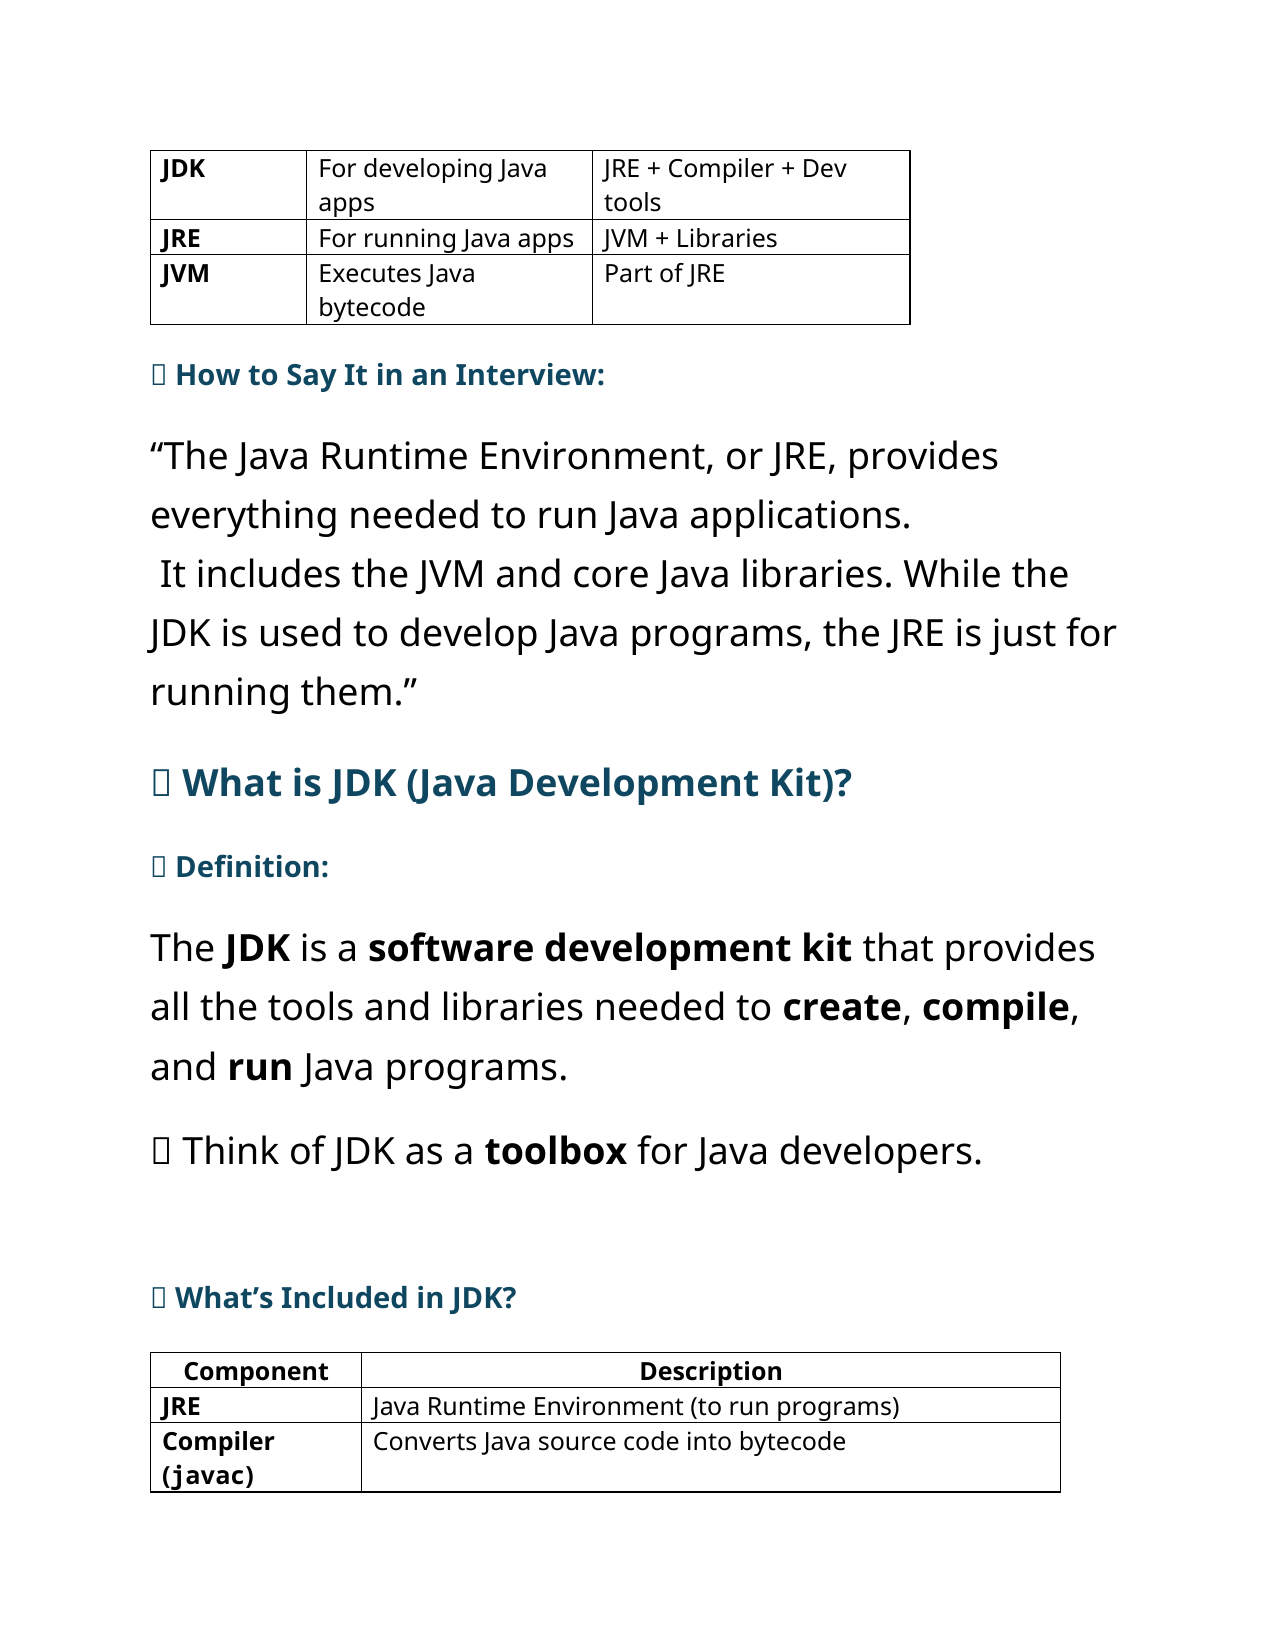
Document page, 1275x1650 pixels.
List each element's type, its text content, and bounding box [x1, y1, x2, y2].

subtitle ✅ How to Say It in an Interview: [150, 354, 1125, 393]
text The JDK is a software development kit that provides all the tools and libraries needed to create, compile, and run Java programs. [150, 921, 1125, 1091]
table_cell JVM + Libraries [593, 220, 909, 254]
table_header Component [151, 1353, 361, 1387]
table_cell Converts Java source code into bytecode [362, 1423, 1060, 1491]
table_cell JRE [151, 220, 306, 254]
table_cell Java Runtime Environment (to run programs) [362, 1388, 1060, 1422]
subtitle 🔹 What is JDK (Java Development Kit)? [150, 756, 1125, 807]
subtitle ✅ Definition: [150, 846, 1125, 886]
table_cell JVM [151, 255, 306, 323]
table_cell Part of JRE [593, 255, 909, 323]
table_cell JRE + Compiler + Dev tools [593, 151, 909, 219]
subtitle 🔹 What’s Included in JDK? [150, 1277, 1125, 1317]
table_cell JRE [151, 1388, 361, 1422]
table_cell For developing Java apps [307, 151, 592, 219]
table_header Description [362, 1353, 1060, 1387]
table_cell For running Java apps [307, 220, 592, 254]
text “The Java Runtime Environment, or JRE, provides everything needed to run Java applications. It includes the JVM and core Java libraries. While the JDK is used to develop Java programs, the JRE is just for running them.” [150, 429, 1125, 717]
table_cell Executes Java bytecode [307, 255, 592, 323]
text 🧠 Think of JDK as a toolbox for Java developers. [150, 1124, 1125, 1175]
table_cell JDK [151, 151, 306, 219]
table_cell Compiler (javac) [151, 1423, 361, 1491]
